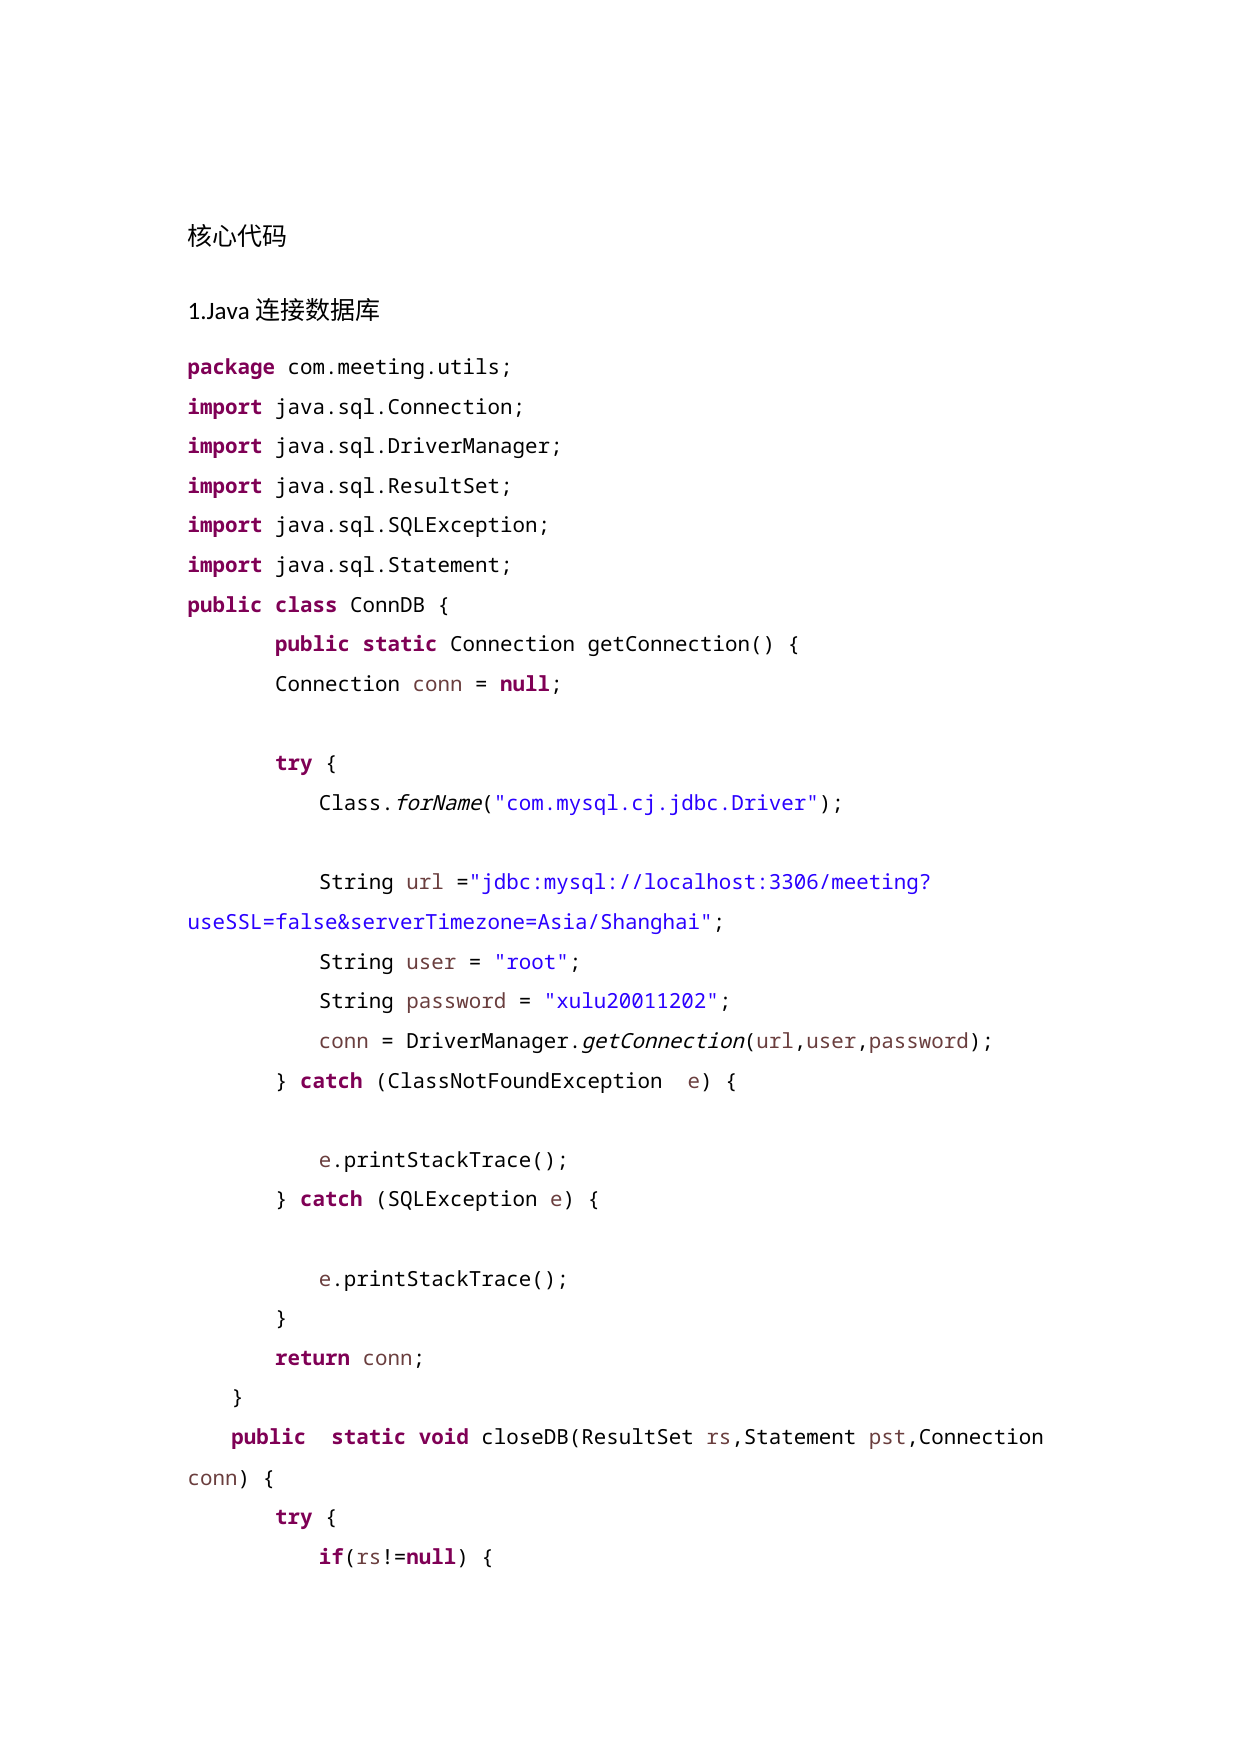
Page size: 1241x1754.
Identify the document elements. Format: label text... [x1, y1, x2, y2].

text String user = "root"; [187, 945, 1053, 977]
text } [187, 1301, 1053, 1334]
text import java.sql.ResultSet; [187, 469, 1053, 501]
text import java.sql.Connection; [187, 390, 1053, 422]
text package com.meeting.utils; [187, 350, 1053, 383]
text conn = DriverManager.getConnection(url,user,password); [187, 1024, 1053, 1057]
list 1.Java连接数据库 [187, 276, 1053, 341]
text public static Connection getConnection() { [187, 627, 1053, 660]
text String url ="jdbc:mysql://localhost:3306/meeting?useSSL=false&serverTimezone=Asia/Shanghai"; [187, 865, 1053, 938]
text e.printStackTrace(); [187, 1262, 1053, 1294]
text String password = "xulu20011202"; [187, 984, 1053, 1017]
text import java.sql.DriverManager; [187, 429, 1053, 462]
list 核心代码 [187, 202, 1053, 267]
text } catch (ClassNotFoundException e) { [187, 1064, 1053, 1096]
text } catch (SQLException e) { [187, 1182, 1053, 1215]
text import java.sql.SQLException; [187, 508, 1053, 541]
text } [187, 1380, 1053, 1413]
text return conn; [187, 1341, 1053, 1373]
text public static void closeDB(ResultSet rs,Statement pst,Connection conn) { [187, 1420, 1053, 1493]
text public class ConnDB { [187, 588, 1053, 620]
text if(rs!=null) { [187, 1540, 1053, 1572]
text Class.forName("com.mysql.cj.jdbc.Driver"); [187, 786, 1053, 818]
text Connection conn = null; [187, 667, 1053, 699]
text try { [187, 1500, 1053, 1533]
text try { [187, 746, 1053, 778]
text import java.sql.Statement; [187, 548, 1053, 581]
text e.printStackTrace(); [187, 1143, 1053, 1175]
